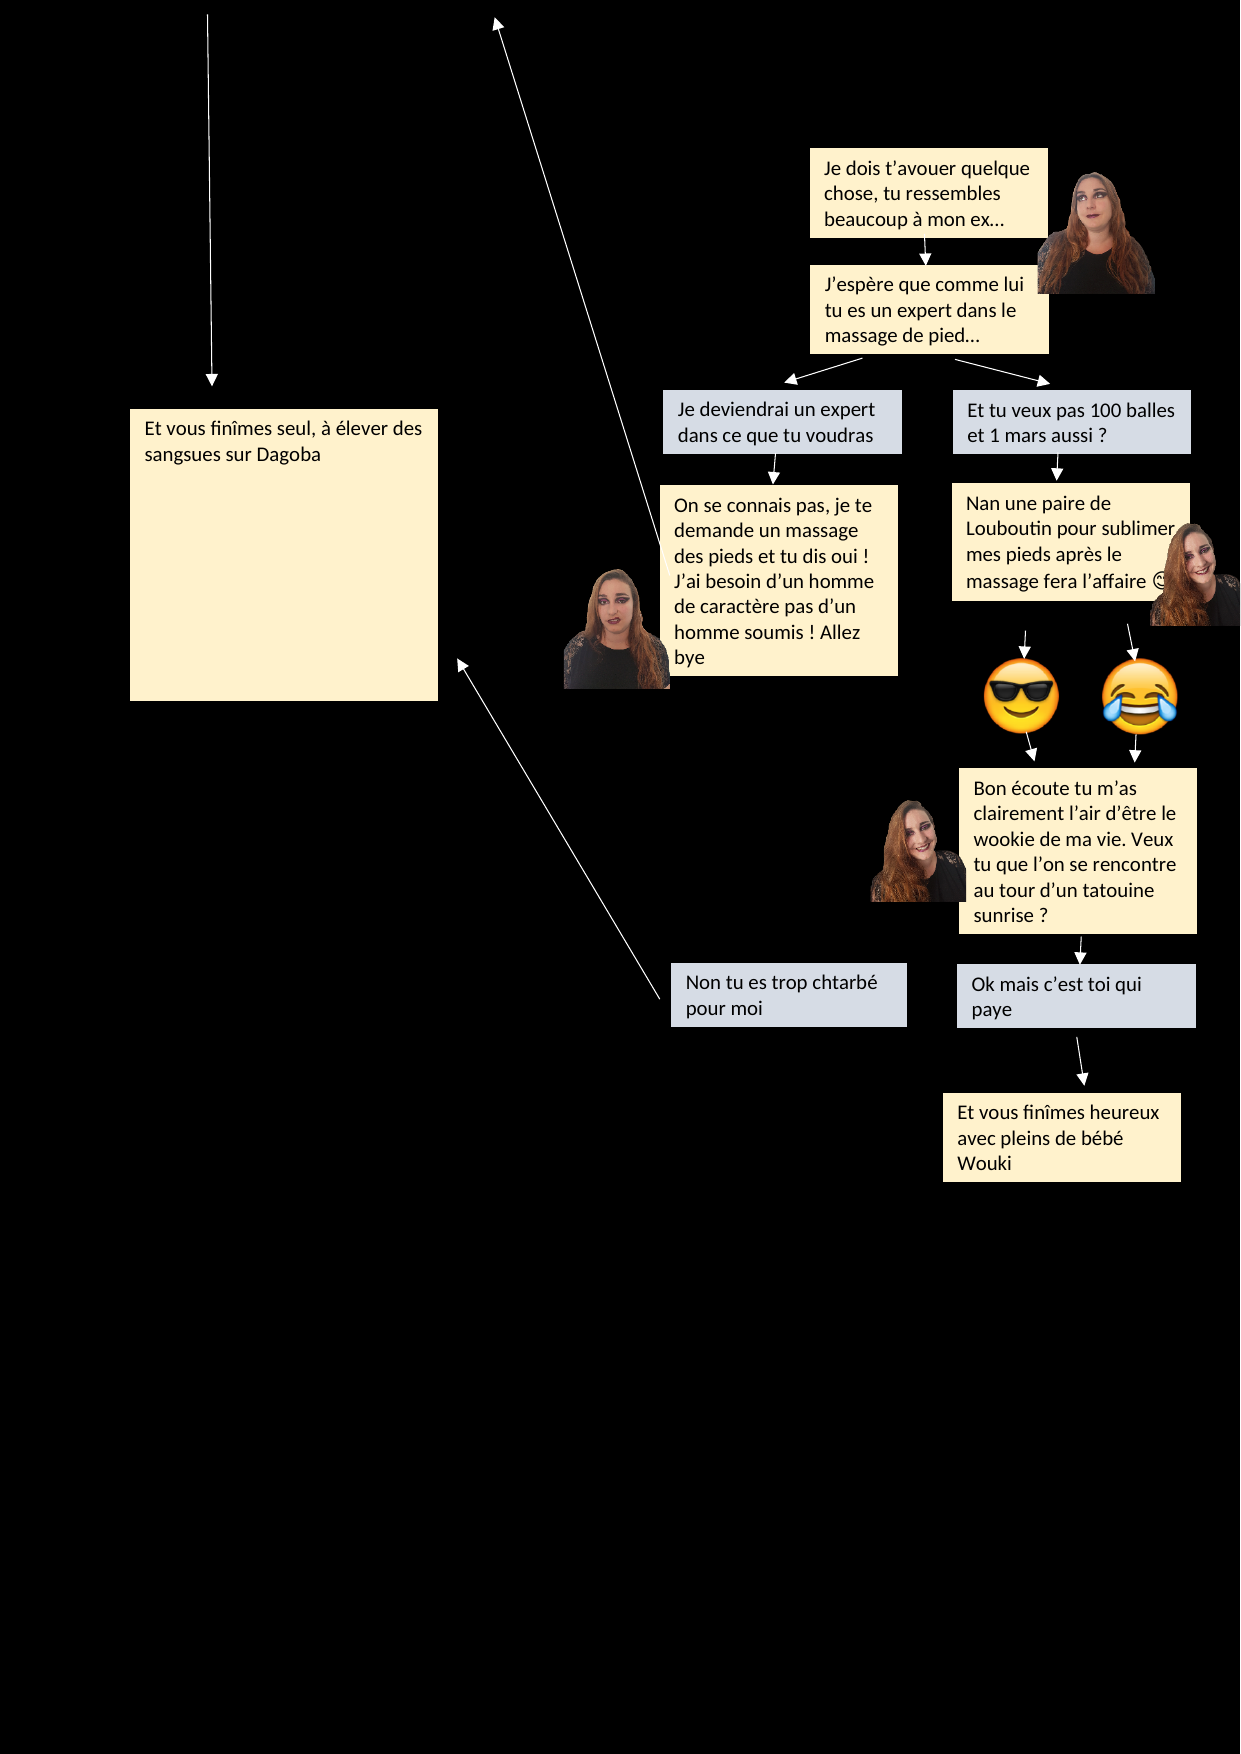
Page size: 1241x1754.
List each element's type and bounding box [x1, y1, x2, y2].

picture [1150, 523, 1241, 626]
picture [870, 800, 967, 902]
picture [974, 645, 1068, 743]
picture [563, 569, 670, 689]
picture [1037, 172, 1155, 294]
picture [1092, 645, 1187, 744]
